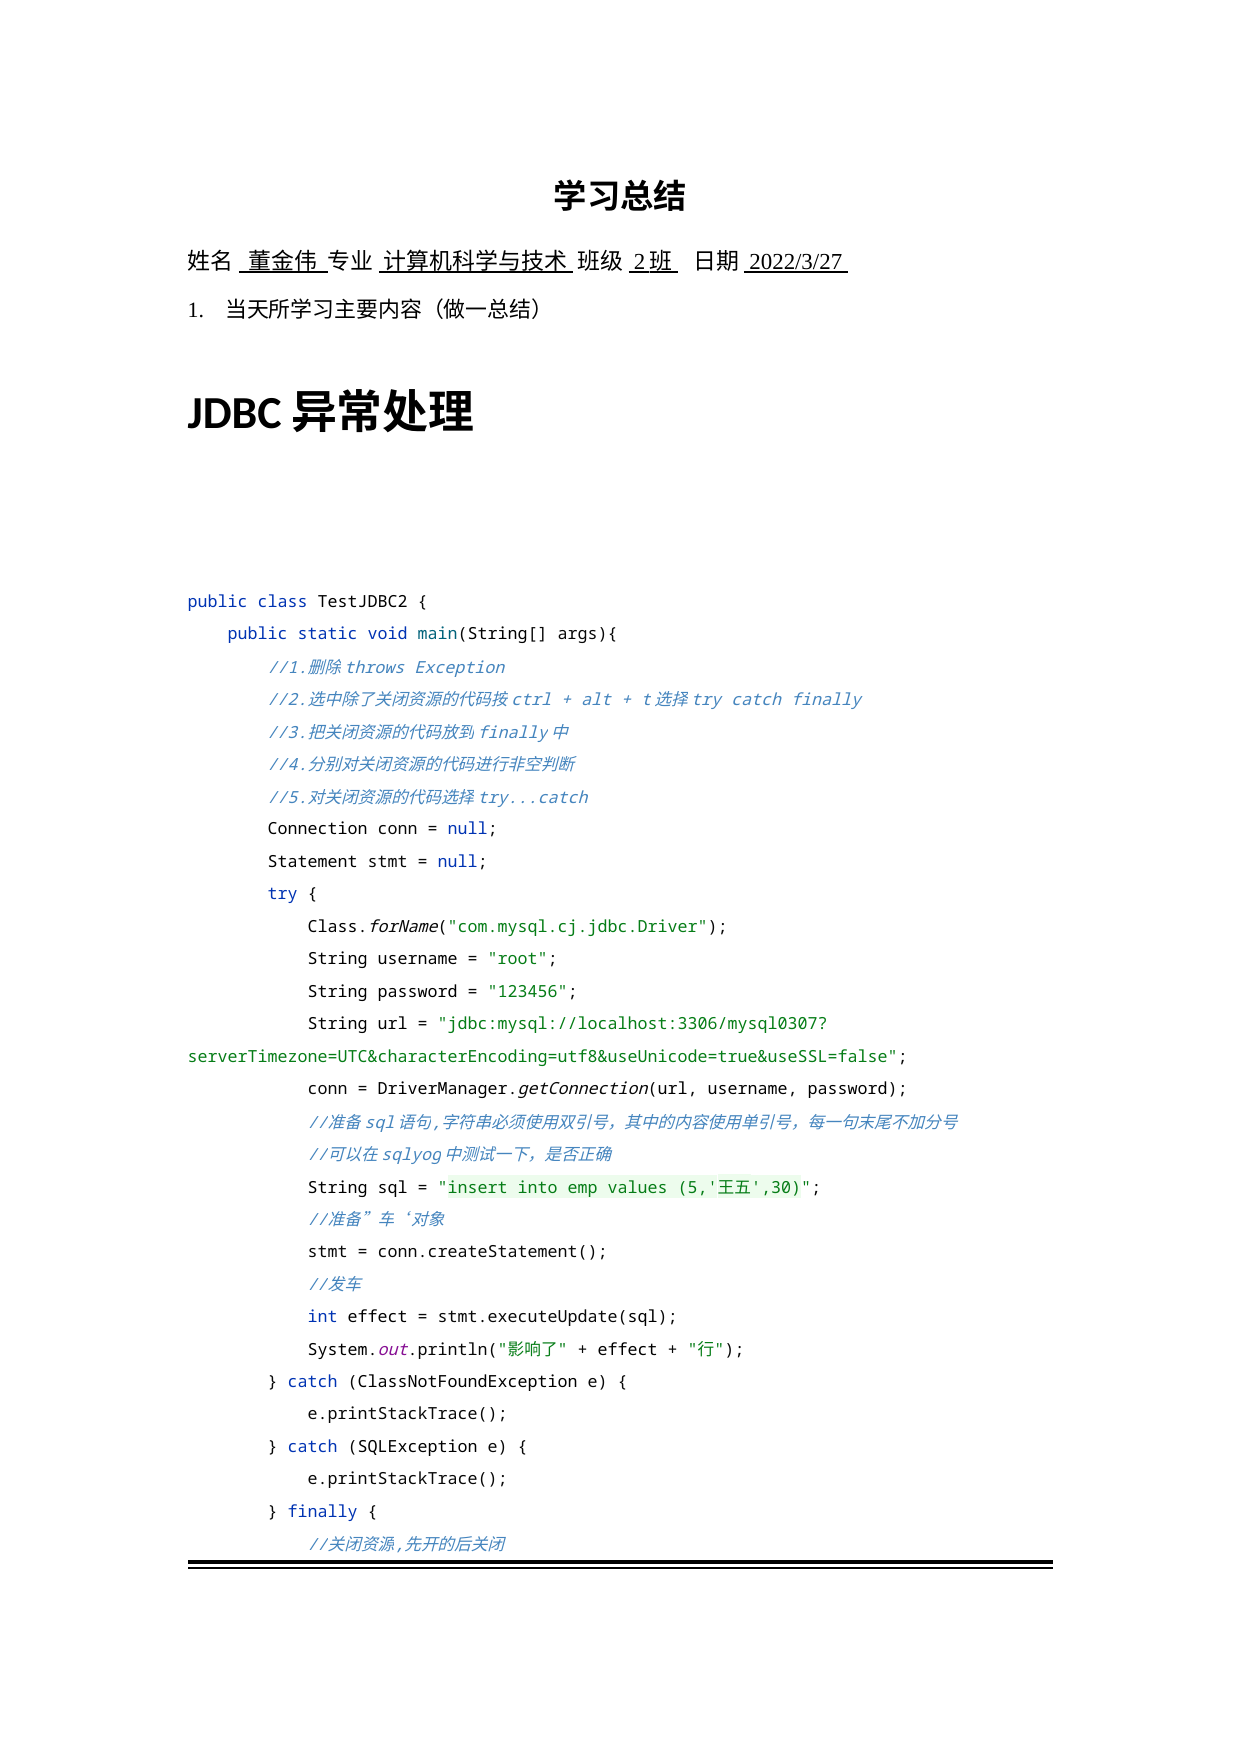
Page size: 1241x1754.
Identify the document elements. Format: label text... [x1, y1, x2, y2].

subtitle JDBC异常处理 [187, 360, 1053, 457]
list 当天所学习主要内容（做一总结） [187, 292, 1053, 324]
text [187, 584, 1053, 1569]
text 学习总结 [187, 162, 1053, 227]
text 姓名 董金伟 专业 计算机科学与技术 班级 2班 日期 2022/3/27 [187, 227, 1053, 292]
